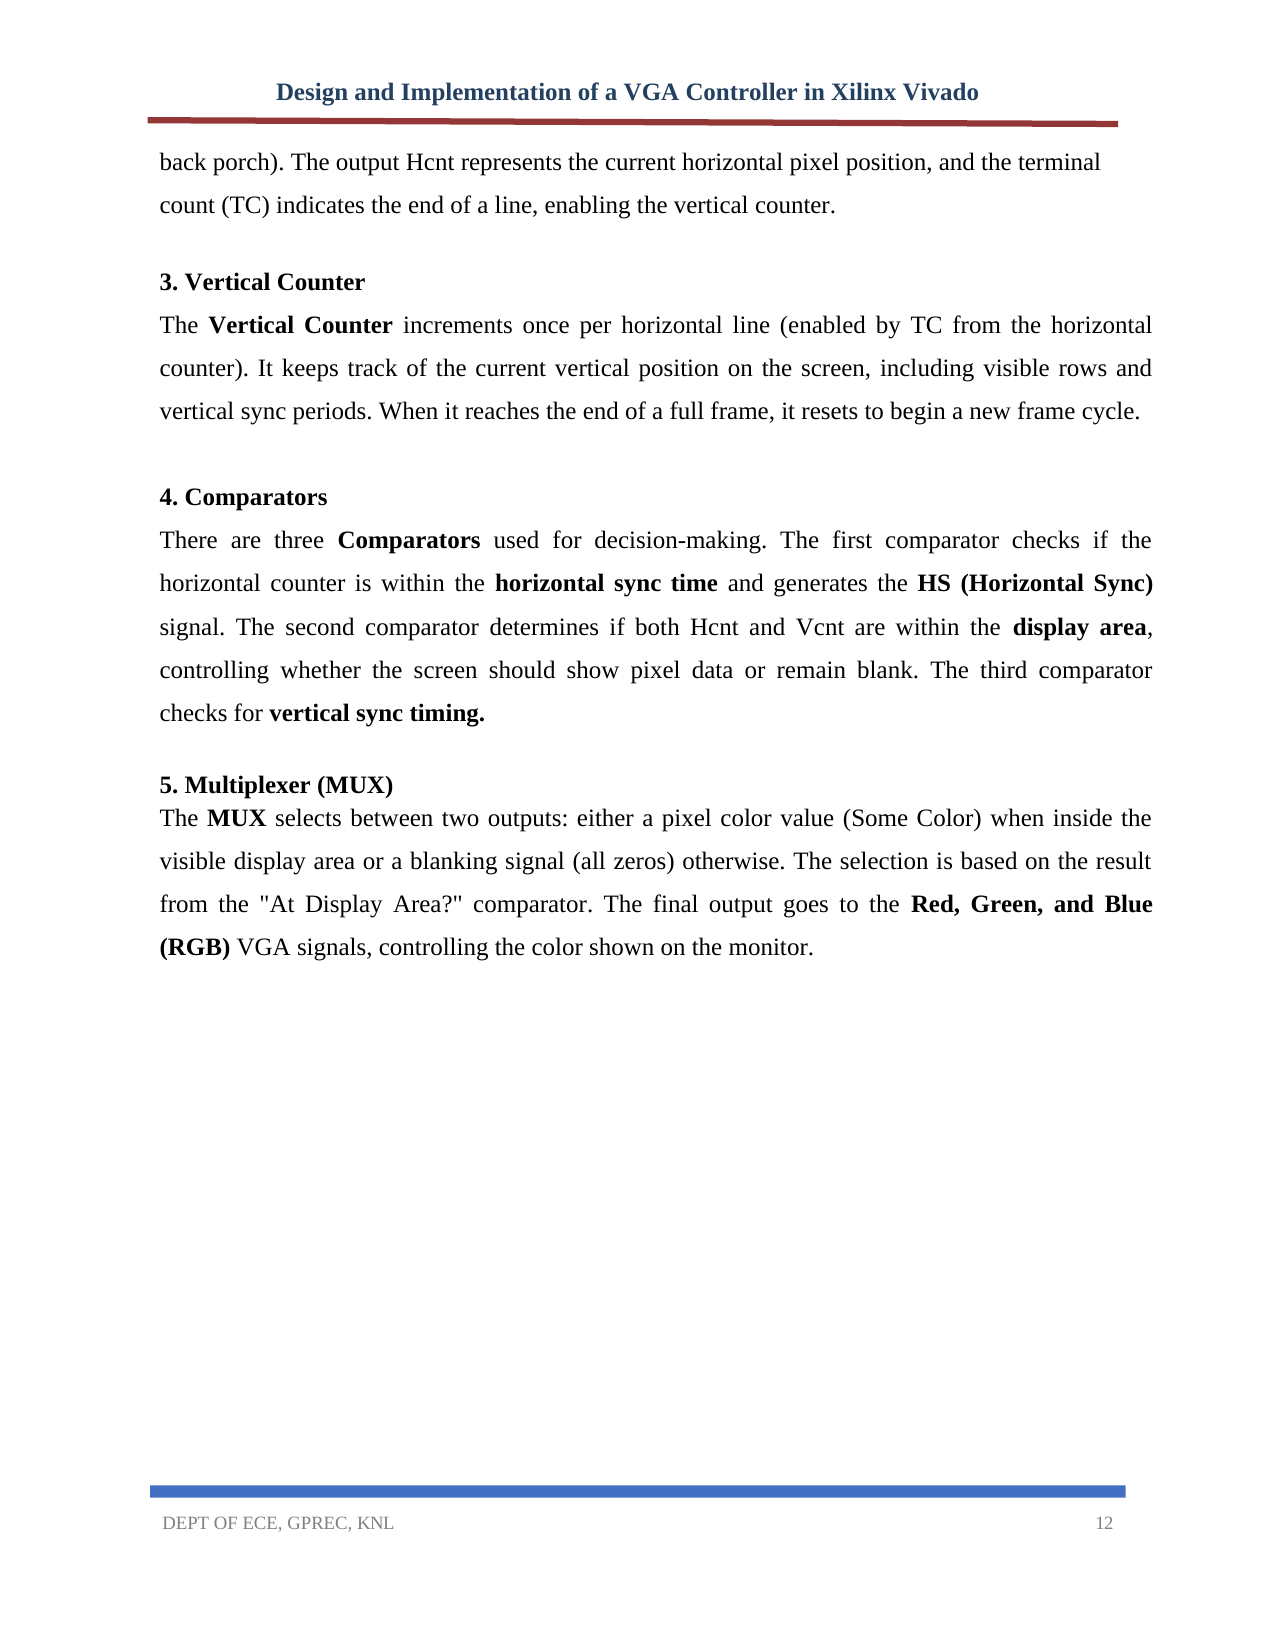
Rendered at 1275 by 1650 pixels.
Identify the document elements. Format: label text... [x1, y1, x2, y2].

text There are three Comparators used for decision-making. The first comparator checks if the horizontal counter is within the horizontal sync time and generates the HS (Horizontal Sync) signal. The second comparator determines if both Hcnt and Vcnt are within the display area, controlling whether the screen should show pixel data or remain blank. The third comparator checks for vertical sync timing. [159, 525, 1153, 727]
text count (TC) indicates the end of a line, enabling the vertical counter. [159, 190, 1153, 219]
text The Vertical Counter increments once per horizontal line (enabled by TC from the horizontal counter). It keeps track of the current vertical position on the screen, including visible rows and vertical sync periods. When it reaches the end of a full frame, it resets to begin a new frame cycle. [159, 310, 1153, 425]
text 3. Vertical Counter [159, 267, 1153, 295]
text 5. Multiplexer (MUX) [159, 770, 1153, 798]
text 4. Comparators [159, 482, 1153, 511]
text The MUX selects between two outputs: either a pixel color value (Some Color) when inside the visible display area or a blanking signal (all zeros) otherwise. The selection is based on the result from the "At Display Area?" comparator. The final output goes to the Red, Green, and Blue (RGB) VGA signals, controlling the color shown on the monitor. [159, 803, 1153, 961]
text back porch). The output Hcnt represents the current horizontal pixel position, and the terminal [159, 147, 1153, 176]
